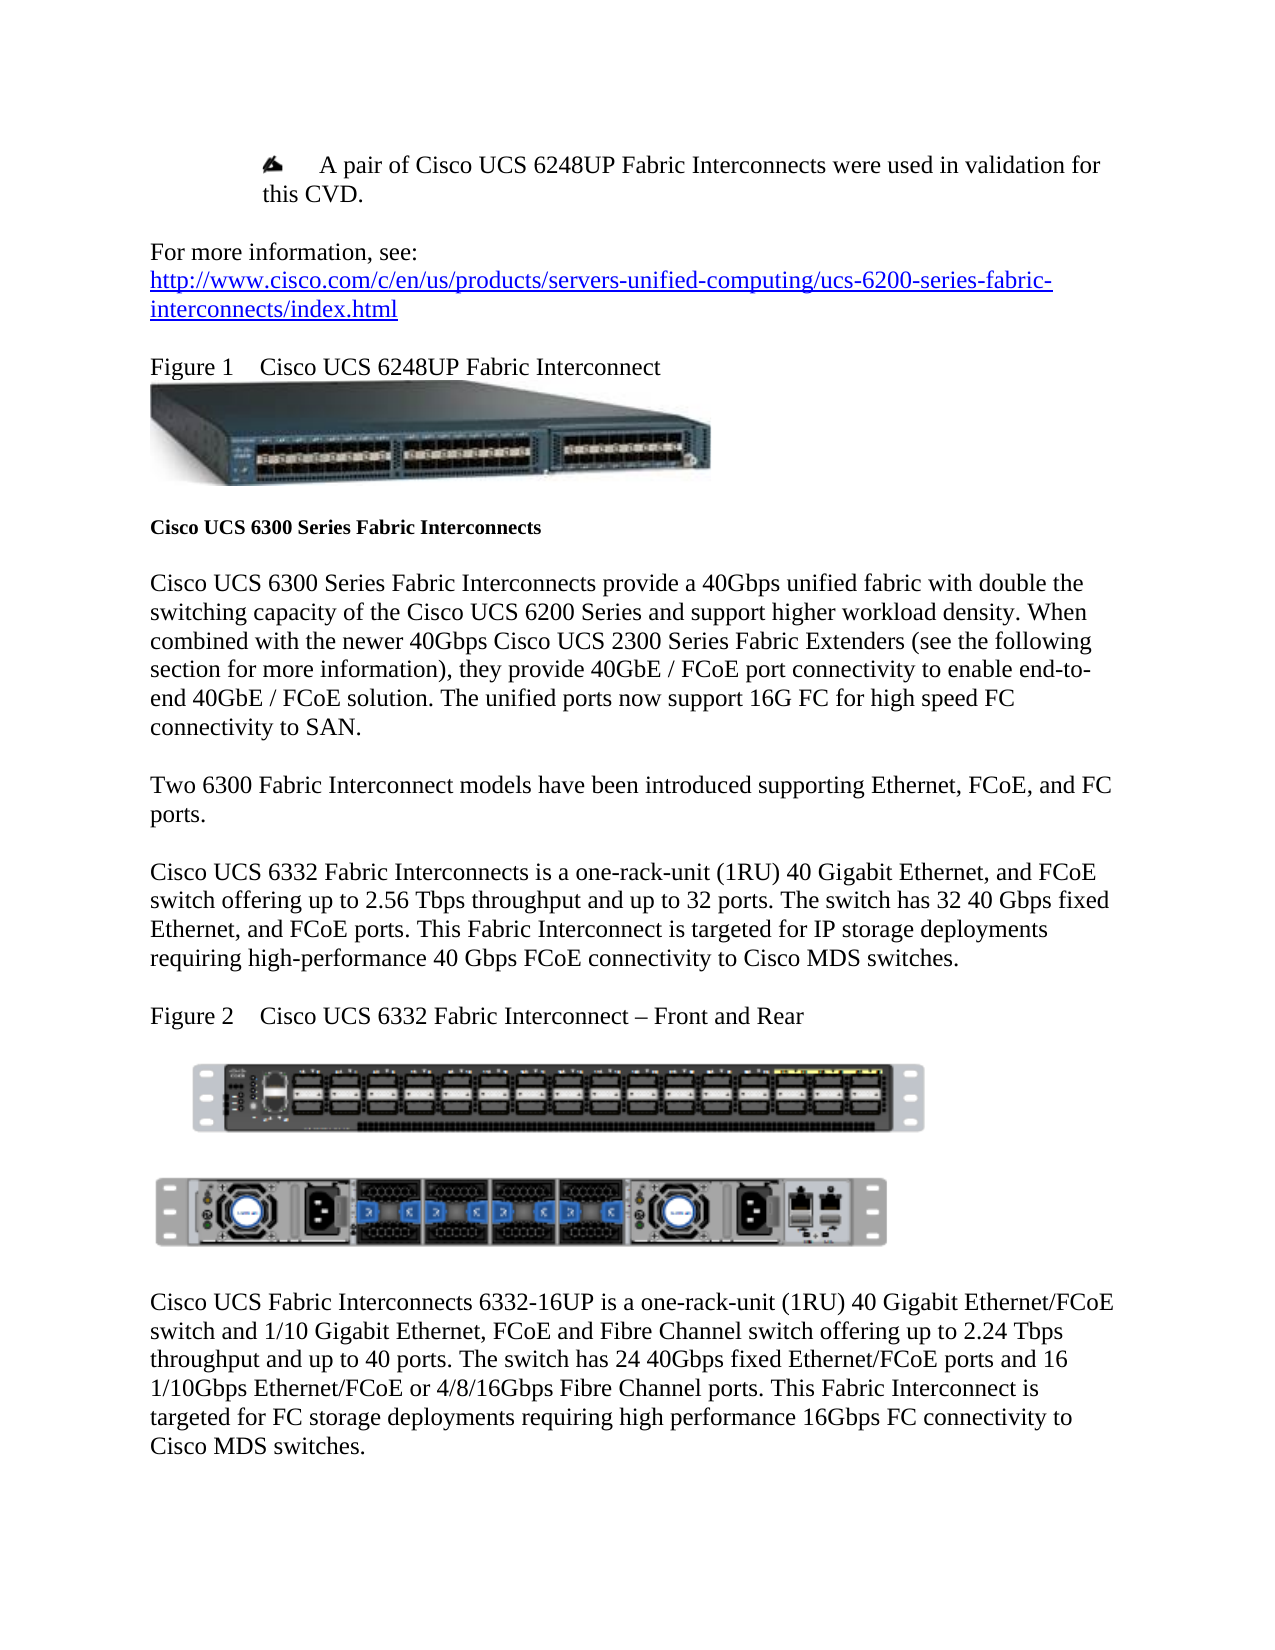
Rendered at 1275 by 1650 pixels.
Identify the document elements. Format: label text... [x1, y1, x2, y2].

picture [150, 380, 712, 486]
text For more information, see: http://www.cisco.com/c/en/us/products/servers-unified-computing/ucs-6200-series-fabric-interconnects/index.html [150, 237, 1125, 323]
picture [262, 155, 283, 174]
text Figure 2 Cisco UCS 6332 Fabric Interconnect – Front and Rear [150, 1001, 1125, 1029]
text Cisco UCS 6300 Series Fabric Interconnects [150, 515, 1125, 539]
text Cisco UCS 6300 Series Fabric Interconnects provide a 40Gbps unified fabric with double the switching capacity of the Cisco UCS 6200 Series and support higher workload density. When combined with the newer 40Gbps Cisco UCS 2300 Series Fabric Extenders (see the following section for more information), they provide 40GbE / FCoE port connectivity to enable end-to-end 40GbE / FCoE solution. The unified ports now support 16G FC for high speed FC connectivity to SAN. [150, 568, 1125, 741]
picture [187, 1058, 936, 1144]
picture [150, 1172, 898, 1258]
text Cisco UCS Fabric Interconnects 6332-16UP is a one-rack-unit (1RU) 40 Gigabit Ethernet/FCoE switch and 1/10 Gigabit Ethernet, FCoE and Fibre Channel switch offering up to 2.24 Tbps throughput and up to 40 ports. The switch has 24 40Gbps fixed Ethernet/FCoE ports and 16 1/10Gbps Ethernet/FCoE or 4/8/16Gbps Fibre Channel ports. This Fabric Interconnect is targeted for FC storage deployments requiring high performance 16Gbps FC connectivity to Cisco MDS switches. [150, 1287, 1125, 1459]
text Two 6300 Fabric Interconnect models have been introduced supporting Ethernet, FCoE, and FC ports. [150, 770, 1125, 827]
text A pair of Cisco UCS 6248UP Fabric Interconnects were used in validation for this CVD. [262, 150, 1125, 207]
text Cisco UCS 6332 Fabric Interconnects is a one-rack-unit (1RU) 40 Gigabit Ethernet, and FCoE switch offering up to 2.56 Tbps throughput and up to 32 ports. The switch has 32 40 Gbps fixed Ethernet, and FCoE ports. This Fabric Interconnect is targeted for IP storage deployments requiring high-performance 40 Gbps FCoE connectivity to Cisco MDS switches. [150, 857, 1125, 972]
